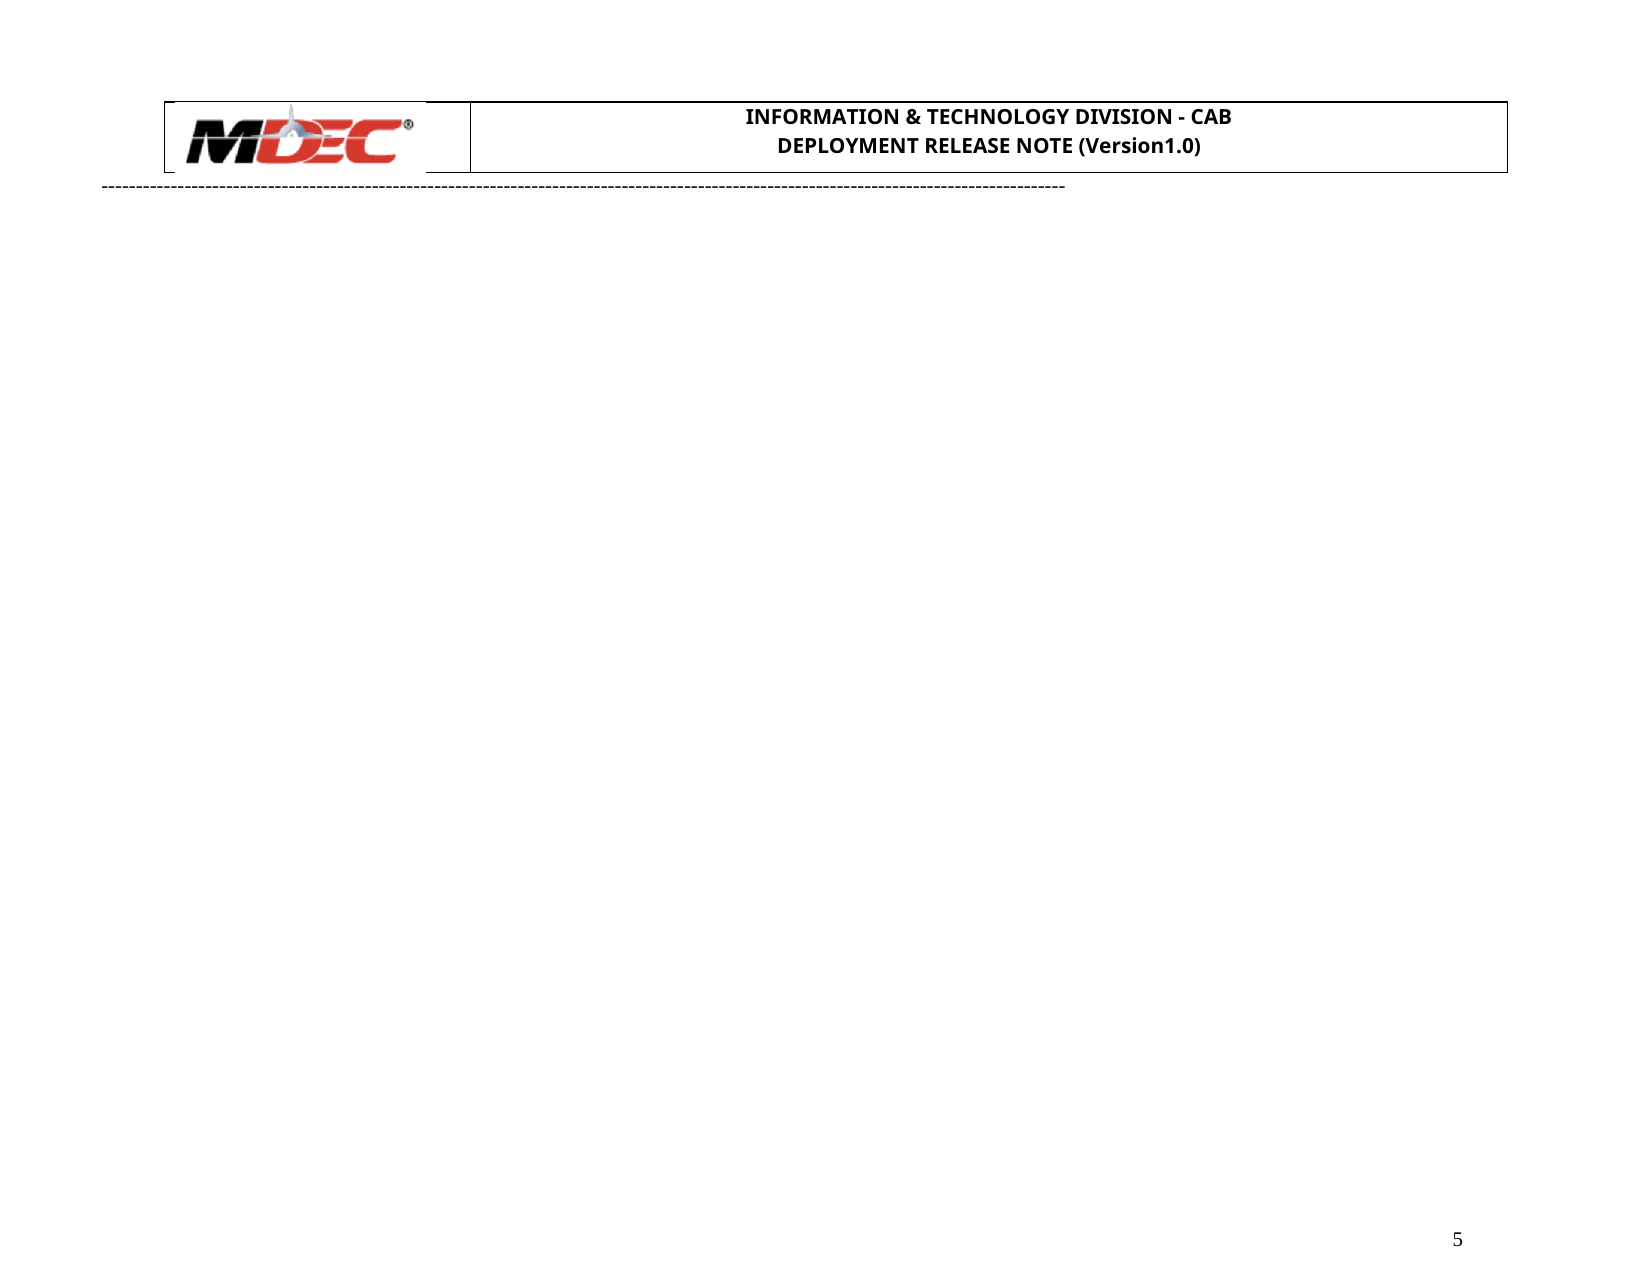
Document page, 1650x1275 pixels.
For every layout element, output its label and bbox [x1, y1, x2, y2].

picture [174, 102, 426, 173]
